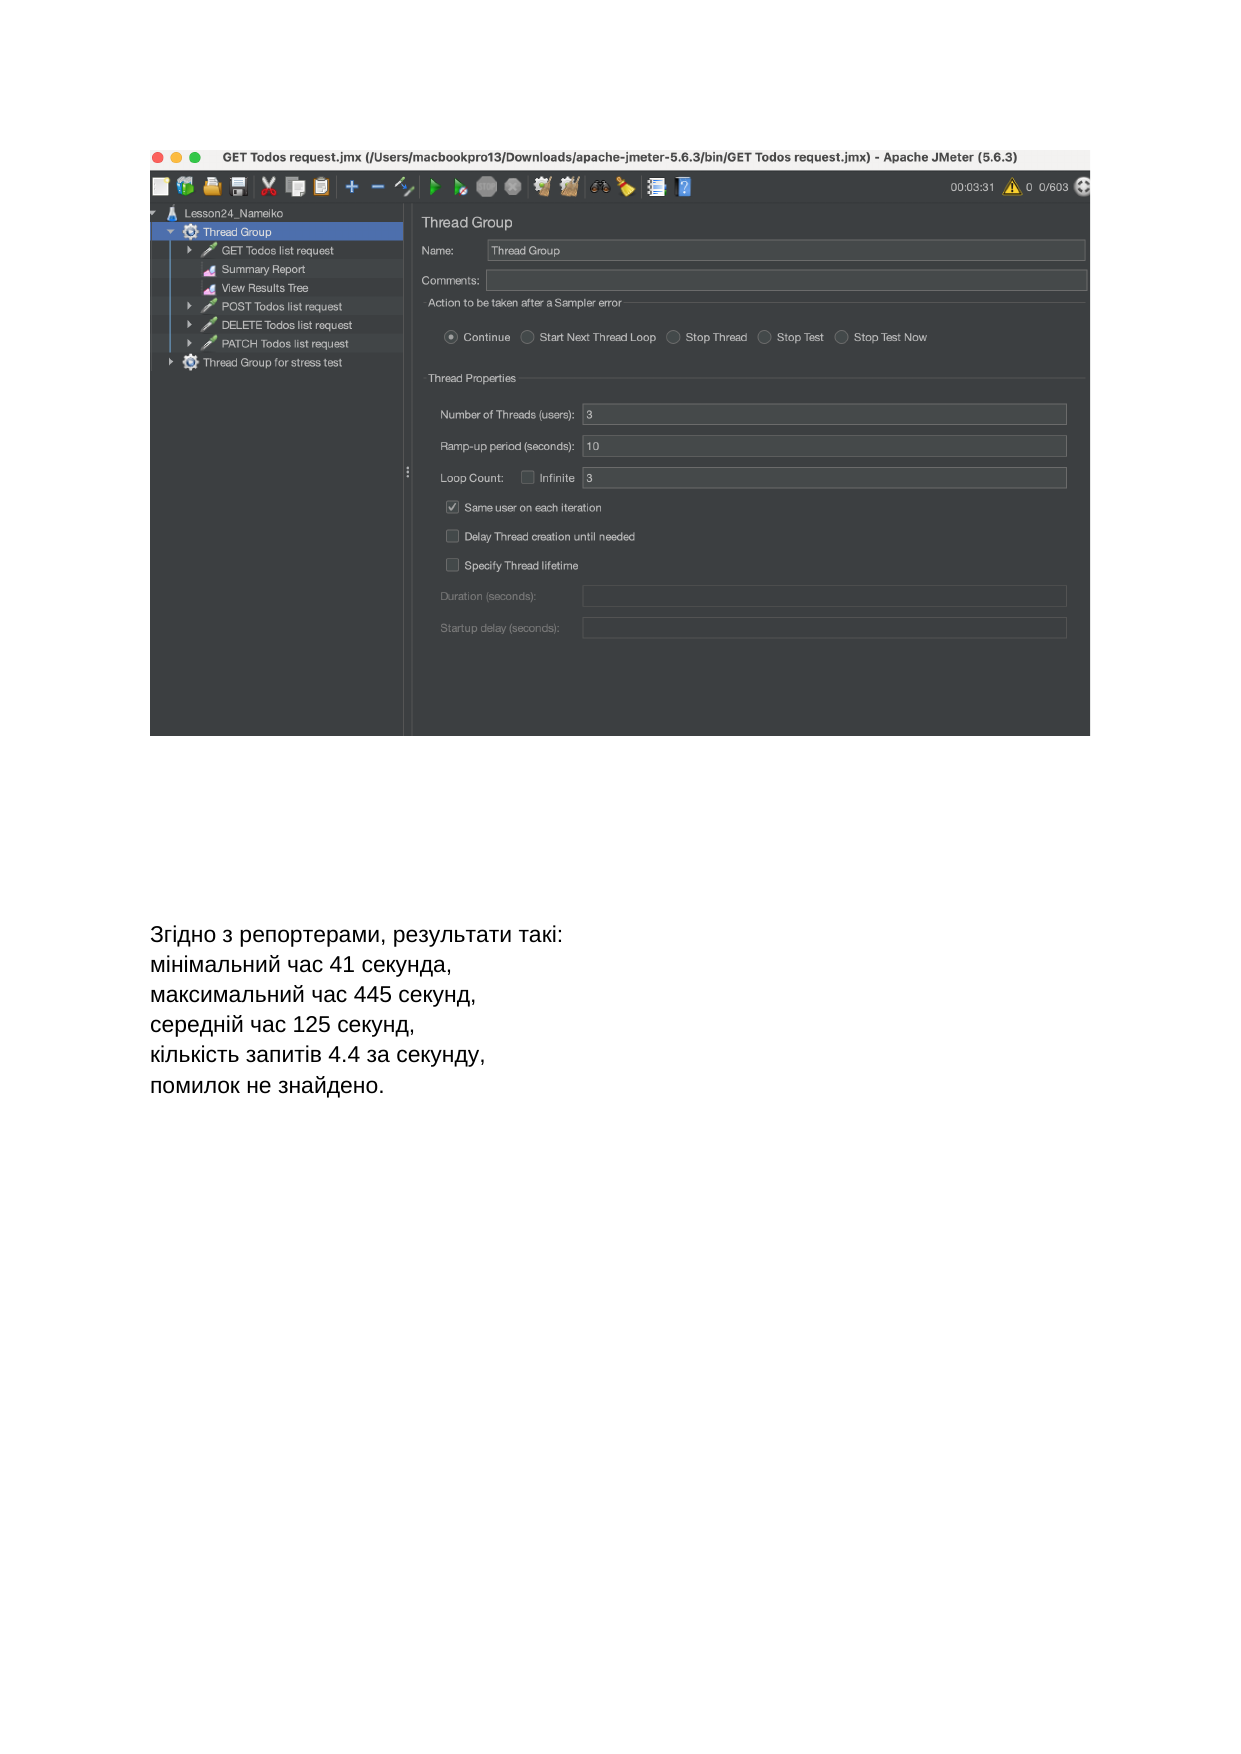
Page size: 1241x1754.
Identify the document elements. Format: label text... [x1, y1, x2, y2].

text середній час 125 секунд, [150, 1011, 1090, 1037]
text кількість запитів 4.4 за секунду, [150, 1041, 1090, 1068]
text Згідно з репортерами, результати такі: [150, 921, 1090, 947]
picture [150, 150, 1091, 736]
text мінімальний час 41 секунда, [150, 951, 1090, 977]
text помилок не знайдено. [150, 1072, 1090, 1098]
text максимальний час 445 секунд, [150, 981, 1090, 1007]
